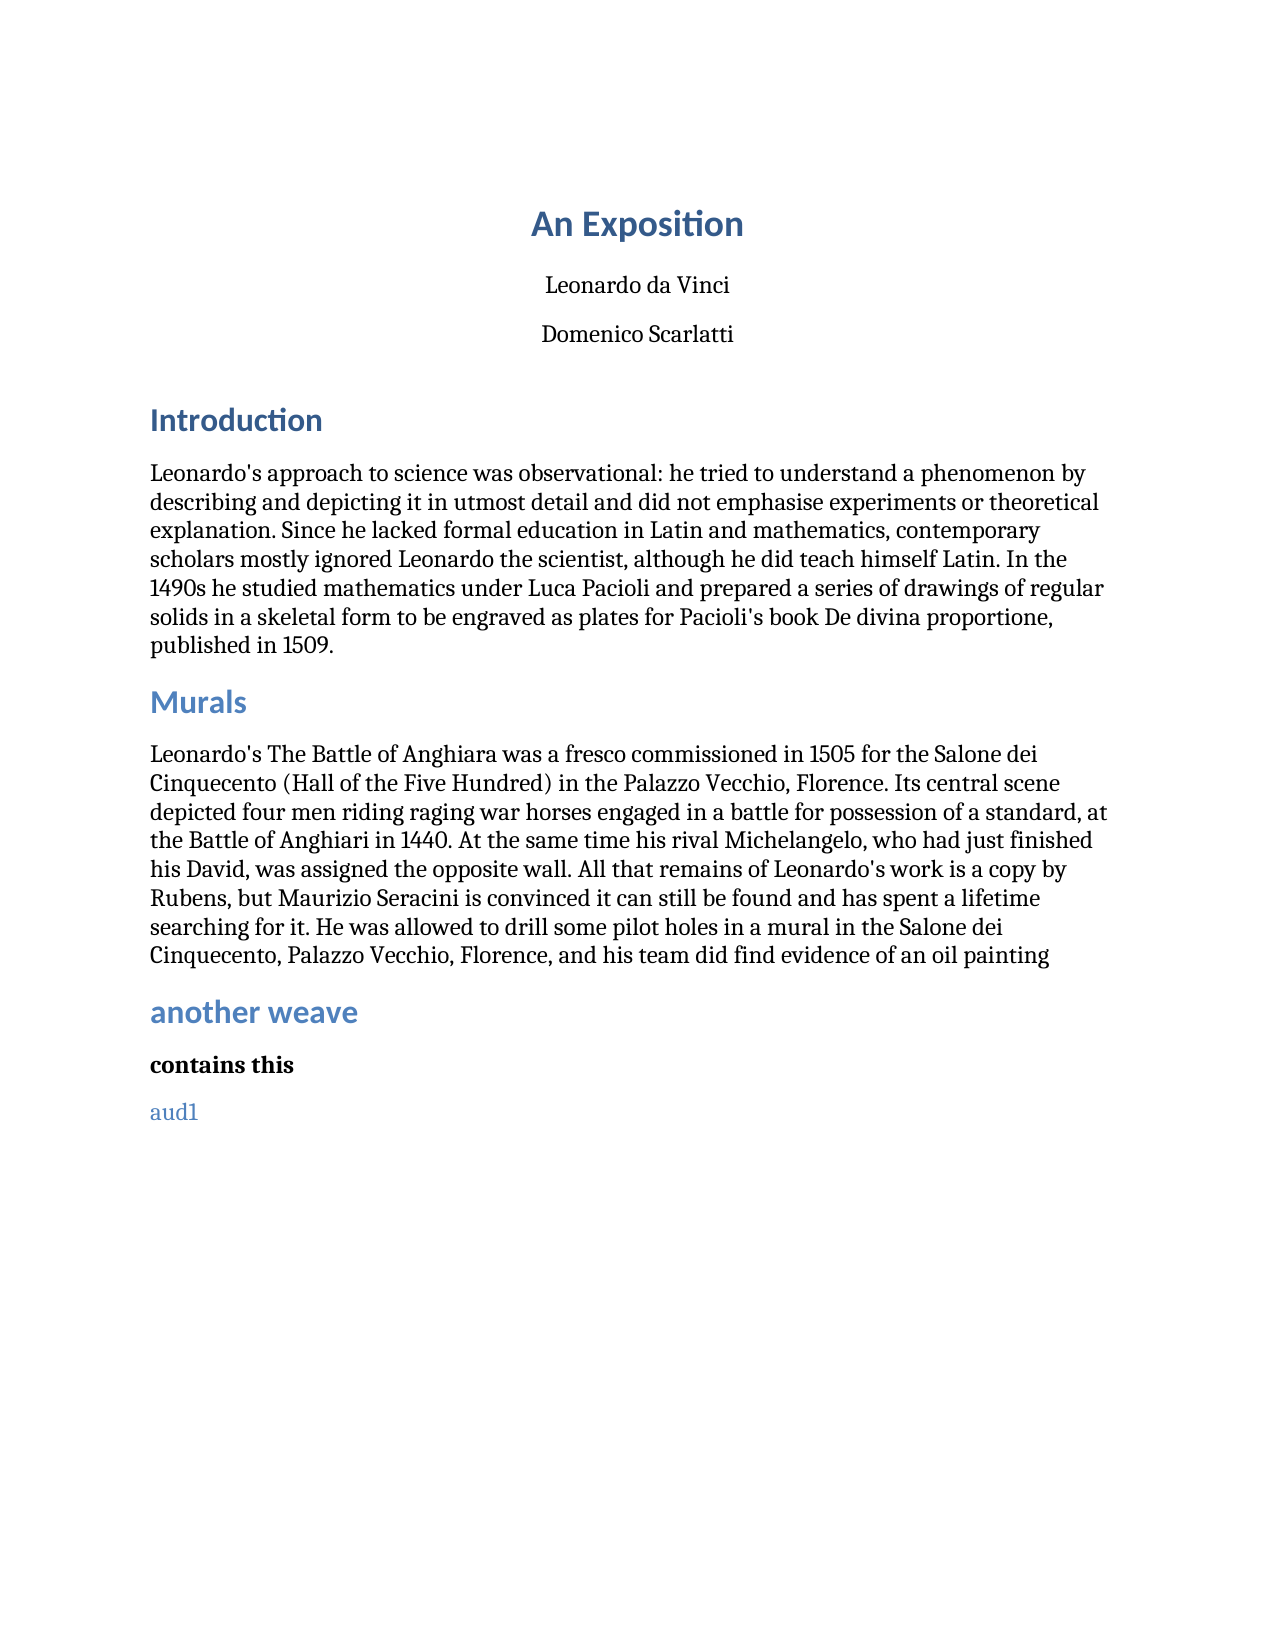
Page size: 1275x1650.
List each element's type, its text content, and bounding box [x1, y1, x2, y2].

subtitle Introduction [150, 399, 1125, 440]
title An Exposition [150, 200, 1125, 246]
text Leonardo's The Battle of Anghiara was a fresco commissioned in 1505 for the Salone dei Cinquecento (Hall of the Five Hundred) in the Palazzo Vecchio, Florence. Its central scene depicted four men riding raging war horses engaged in a battle for possession of a standard, at the Battle of Anghiari in 1440. At the same time his rival Michelangelo, who had just finished his David, was assigned the opposite wall. All that remains of Leonardo's work is a copy by Rubens, but Maurizio Seracini is convinced it can still be found and has spent a lifetime searching for it. He was allowed to drill some pilot holes in a mural in the Salone dei Cinquecento, Palazzo Vecchio, Florence, and his team did find evidence of an oil painting [150, 740, 1125, 970]
text contains this [150, 1051, 1125, 1079]
text Domenico Scarlatti [150, 320, 1125, 349]
text aud1 [150, 1098, 1125, 1127]
text Leonardo's approach to science was observational: he tried to understand a phenomenon by describing and depicting it in utmost detail and did not emphasise experiments or theoretical explanation. Since he lacked formal education in Latin and mathematics, contemporary scholars mostly ignored Leonardo the scientist, although he did teach himself Latin. In the 1490s he studied mathematics under Luca Pacioli and prepared a series of drawings of regular solids in a skeletal form to be engraved as plates for Pacioli's book De divina proportione, published in 1509. [150, 459, 1125, 660]
subtitle another weave [150, 991, 1125, 1032]
text Leonardo da Vinci [150, 271, 1125, 299]
subtitle Murals [150, 681, 1125, 721]
